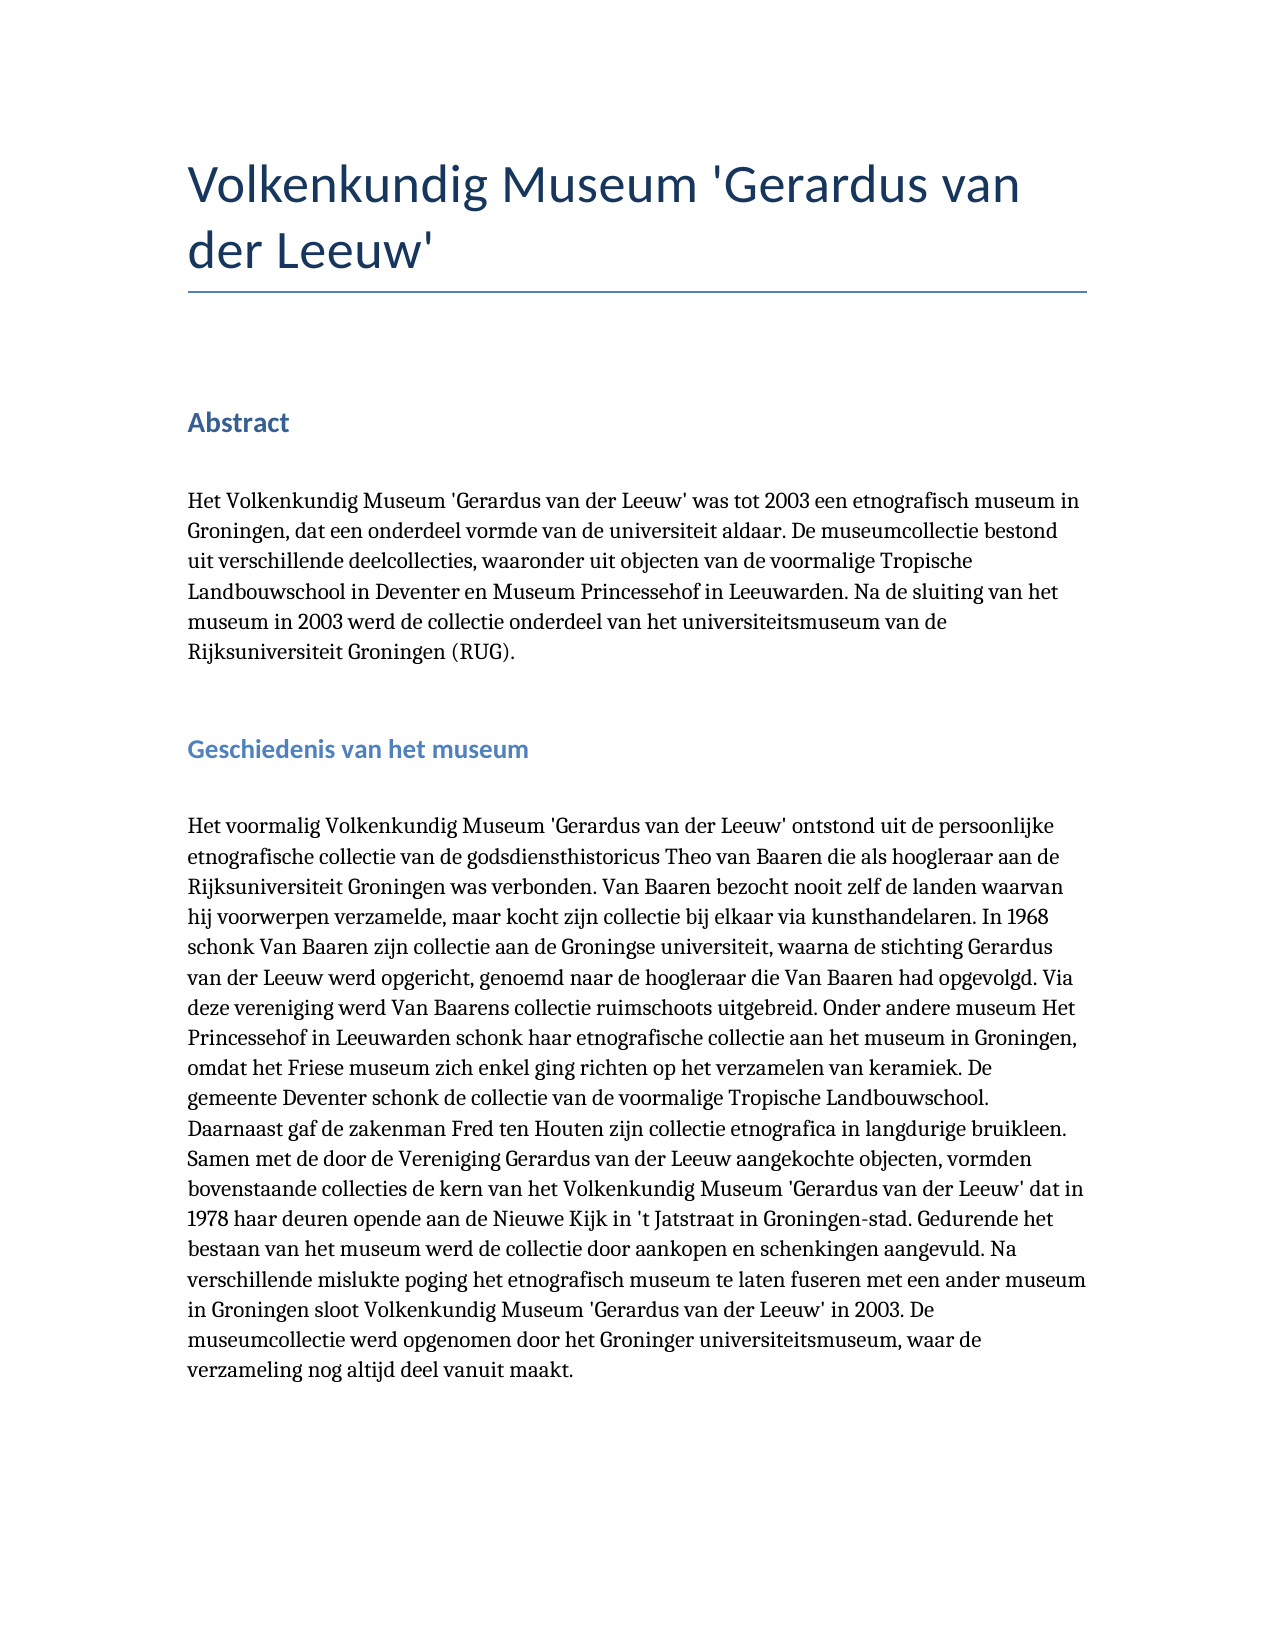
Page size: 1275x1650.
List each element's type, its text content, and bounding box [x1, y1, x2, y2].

text Het Volkenkundig Museum 'Gerardus van der Leeuw' was tot 2003 een etnografisch museum in Groningen, dat een onderdeel vormde van de universiteit aldaar. De museumcollectie bestond uit verschillende deelcollecties, waaronder uit objecten van de voormalige Tropische Landbouwschool in Deventer en Museum Princessehof in Leeuwarden. Na de sluiting van het museum in 2003 werd de collectie onderdeel van het universiteitsmuseum van de Rijksuniversiteit Groningen (RUG). [187, 488, 1087, 665]
subtitle Geschiedenis van het museum [187, 733, 1087, 766]
subtitle Abstract [187, 404, 1087, 440]
title Volkenkundig Museum 'Gerardus van der Leeuw' [187, 150, 1087, 293]
